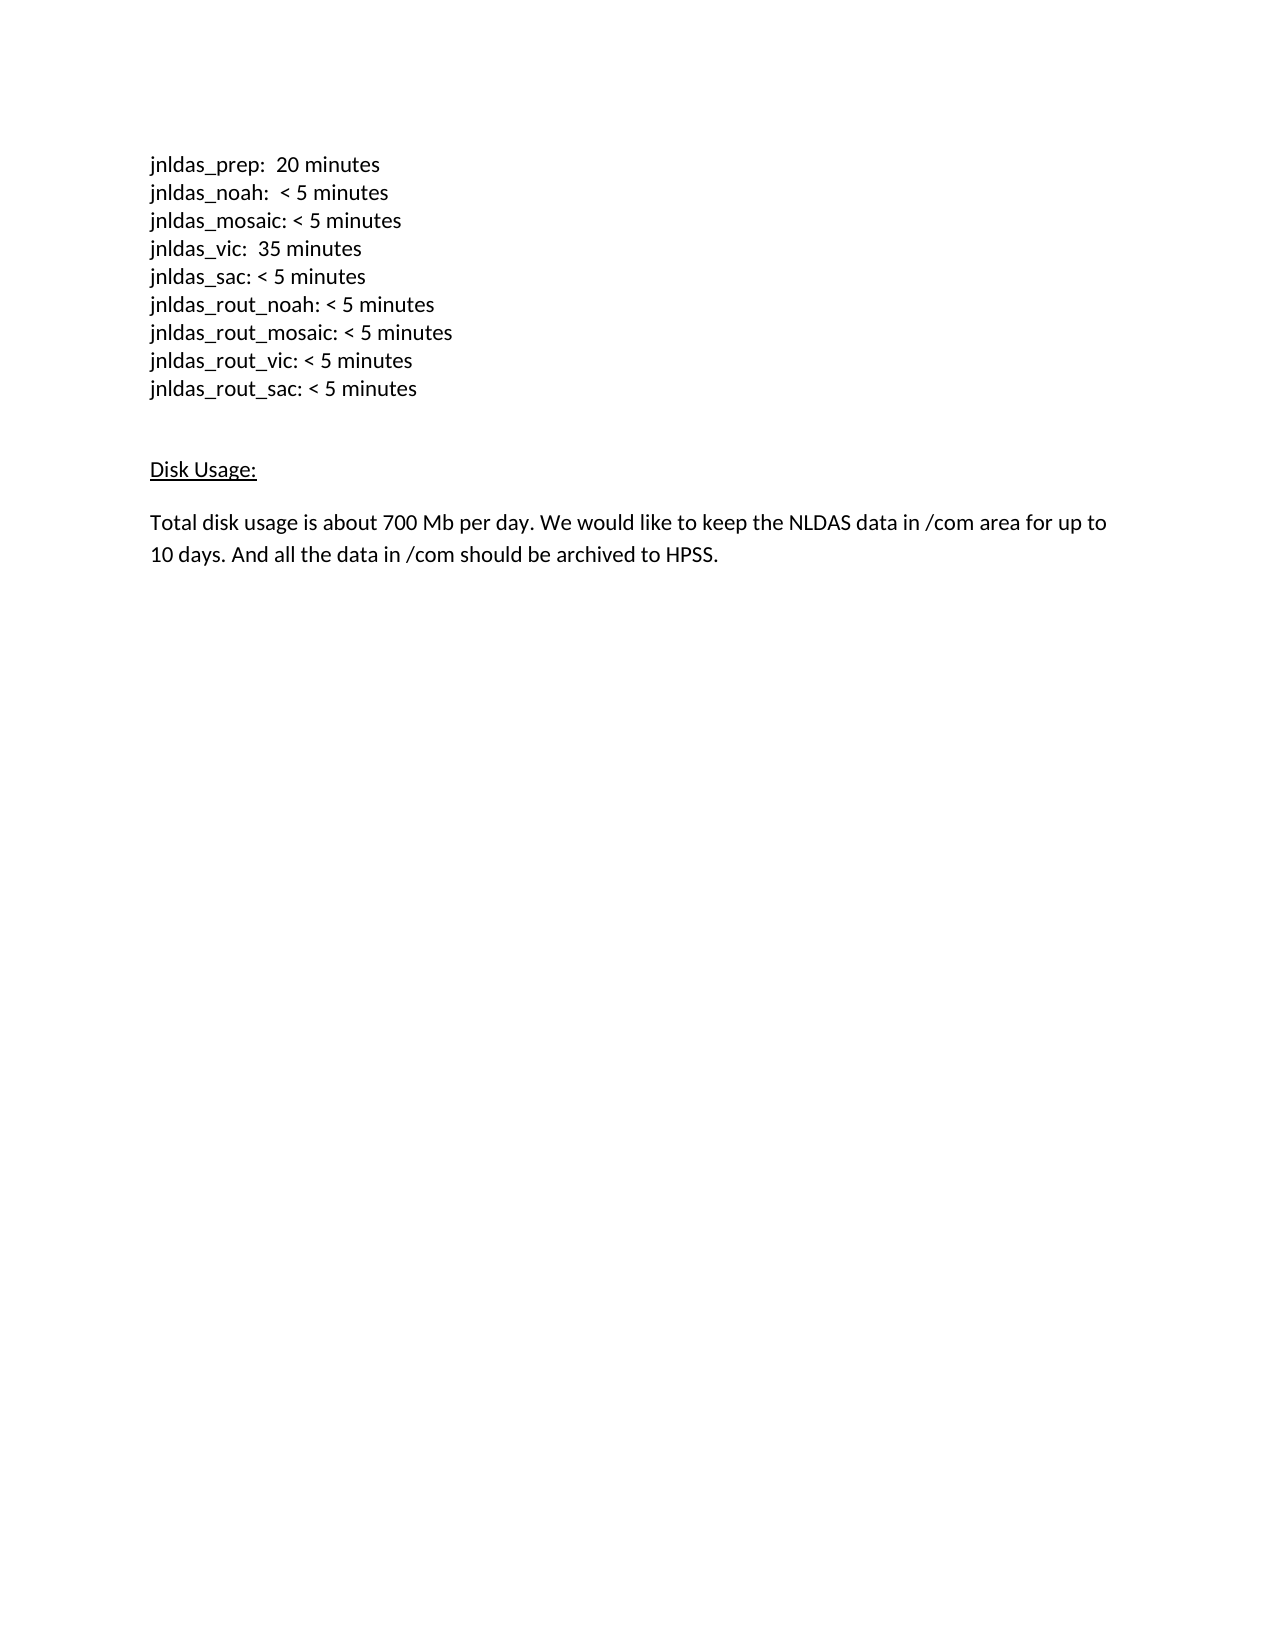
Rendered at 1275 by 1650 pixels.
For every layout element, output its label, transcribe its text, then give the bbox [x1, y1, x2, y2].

text Disk Usage: [150, 455, 1125, 483]
text jnldas_rout_vic: < 5 minutes [150, 346, 1125, 374]
text jnldas_rout_sac: < 5 minutes [150, 374, 1125, 402]
text Total disk usage is about 700 Mb per day. We would like to keep the NLDAS data in /com area for up to 10 days. And all the data in /com should be archived to HPSS. [150, 508, 1125, 568]
text jnldas_prep: 20 minutes [150, 150, 1125, 178]
text jnldas_rout_noah: < 5 minutes [150, 290, 1125, 318]
text jnldas_vic: 35 minutes [150, 234, 1125, 262]
text jnldas_noah: < 5 minutes [150, 178, 1125, 206]
text jnldas_rout_mosaic: < 5 minutes [150, 318, 1125, 346]
text jnldas_sac: < 5 minutes [150, 262, 1125, 290]
text jnldas_mosaic: < 5 minutes [150, 206, 1125, 234]
